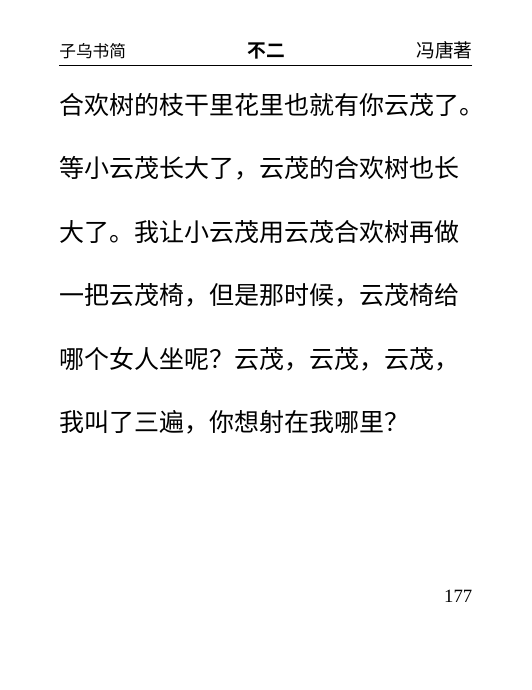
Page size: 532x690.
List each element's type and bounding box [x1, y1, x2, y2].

text [59, 72, 472, 453]
